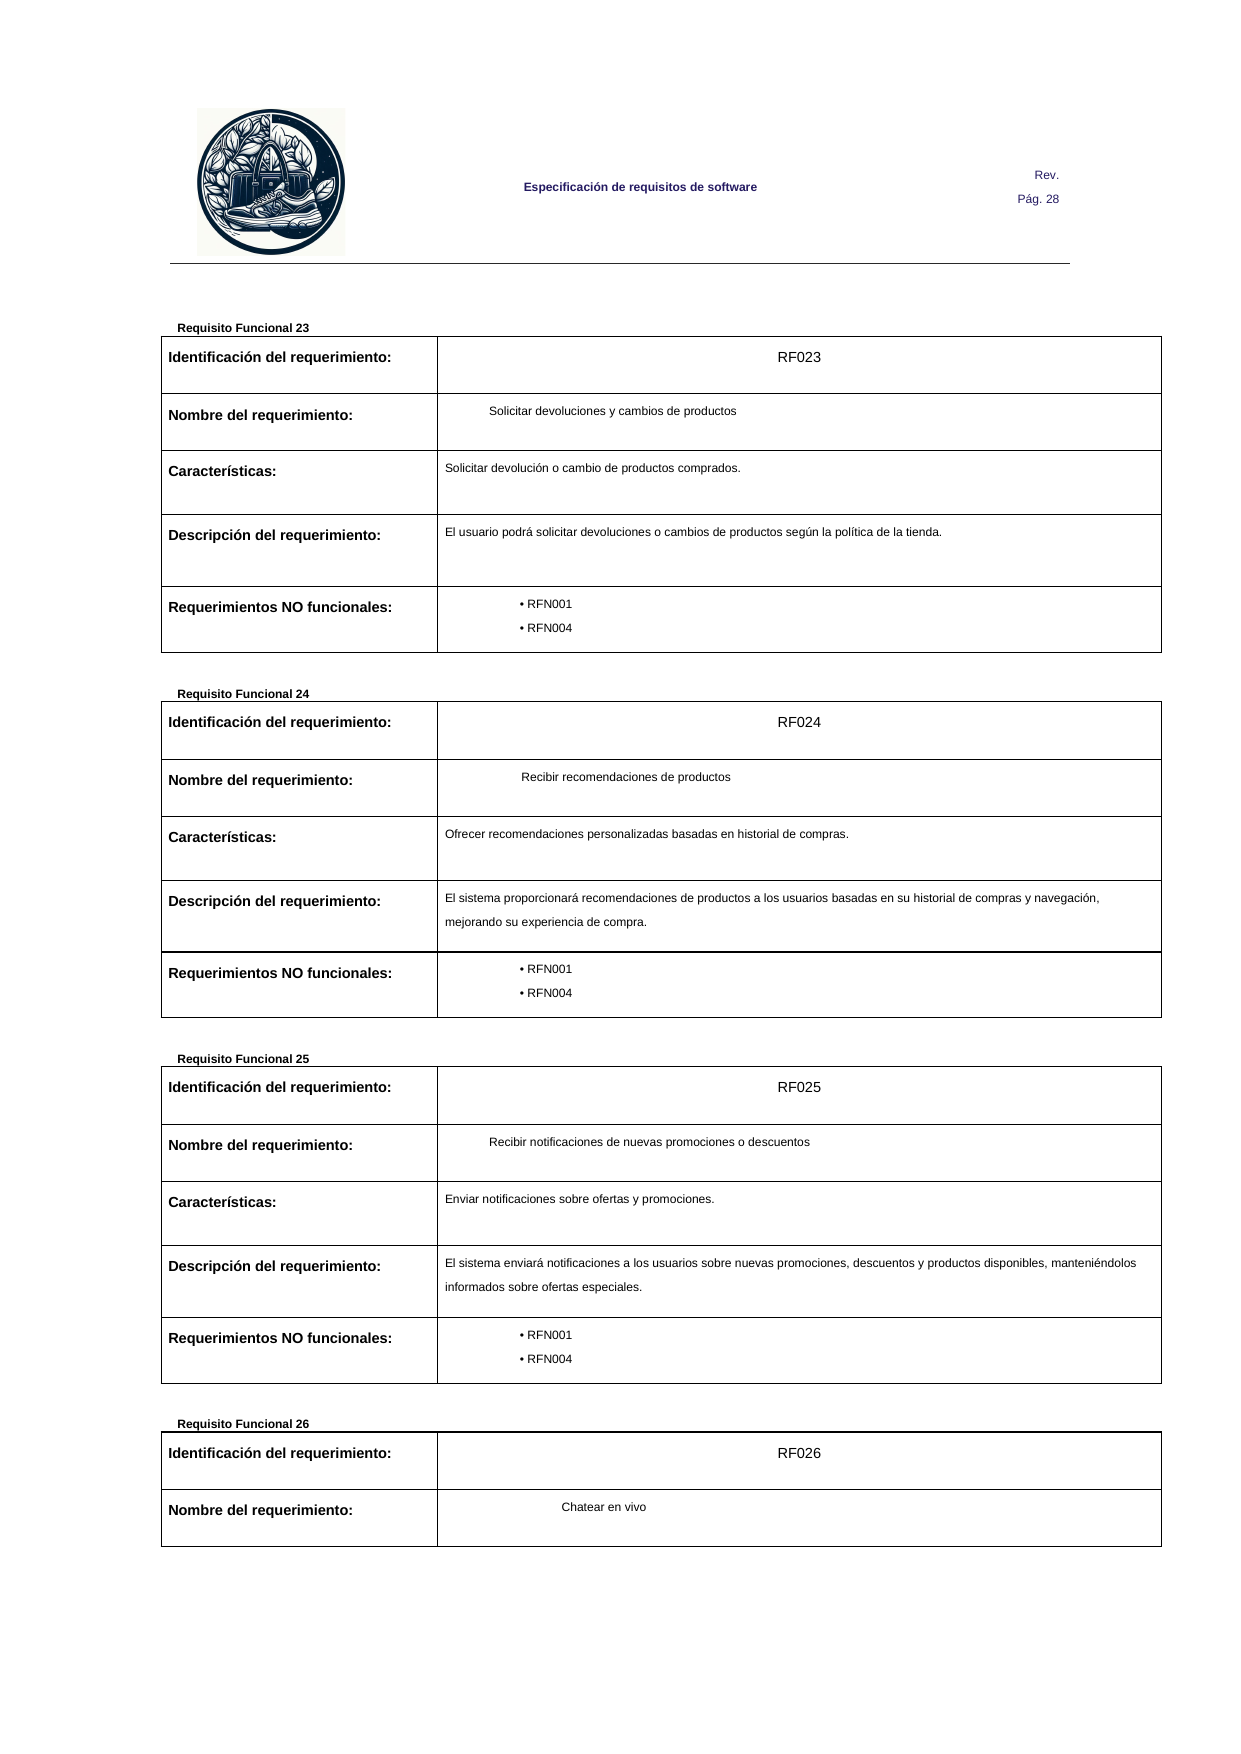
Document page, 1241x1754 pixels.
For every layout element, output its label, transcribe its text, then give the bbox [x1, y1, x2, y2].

text Requisito Funcional 24 [177, 677, 1063, 701]
table_cell Características: [162, 817, 437, 879]
table_cell Requerimientos NO funcionales: [162, 587, 437, 652]
table_cell Descripción del requerimiento: [162, 515, 437, 586]
table_header RF026 [438, 1433, 1161, 1489]
table_cell Recibir notificaciones de nuevas promociones o descuentos [438, 1125, 1161, 1181]
table_cell • RFN001 • RFN004 [438, 953, 1161, 1017]
table_cell Nombre del requerimiento: [162, 1125, 437, 1181]
table_cell • RFN001 • RFN004 [438, 587, 1161, 652]
table_cell Ofrecer recomendaciones personalizadas basadas en historial de compras. [438, 817, 1161, 879]
table_header RF023 [438, 337, 1161, 393]
table_cell Nombre del requerimiento: [162, 1490, 437, 1546]
text Requisito Funcional 25 [177, 1042, 1063, 1066]
table_cell El sistema proporcionará recomendaciones de productos a los usuarios basadas en su historial de compras y navegación, mejorando su experiencia de compra. [438, 881, 1161, 951]
table_cell • RFN001 • RFN004 [438, 1318, 1161, 1382]
table_cell Nombre del requerimiento: [162, 760, 437, 816]
text Requisito Funcional 23 [177, 311, 1063, 335]
table_cell Requerimientos NO funcionales: [162, 1318, 437, 1382]
table_cell Enviar notificaciones sobre ofertas y promociones. [438, 1182, 1161, 1245]
table_header Identificación del requerimiento: [162, 702, 437, 759]
table_header Identificación del requerimiento: [162, 1067, 437, 1124]
table_cell Requerimientos NO funcionales: [162, 953, 437, 1017]
picture [197, 108, 346, 256]
table_cell Chatear en vivo [438, 1490, 1161, 1546]
table_cell Descripción del requerimiento: [162, 1246, 437, 1317]
table_header RF025 [438, 1067, 1161, 1124]
table_cell Características: [162, 451, 437, 514]
table_cell El sistema enviará notificaciones a los usuarios sobre nuevas promociones, descuentos y productos disponibles, manteniéndolos informados sobre ofertas especiales. [438, 1246, 1161, 1317]
table_cell Solicitar devolución o cambio de productos comprados. [438, 451, 1161, 514]
table_header Identificación del requerimiento: [162, 1433, 437, 1489]
table_cell El usuario podrá solicitar devoluciones o cambios de productos según la política de la tienda. [438, 515, 1161, 586]
table_cell Características: [162, 1182, 437, 1245]
table_cell Nombre del requerimiento: [162, 394, 437, 450]
table_cell Descripción del requerimiento: [162, 881, 437, 951]
table_cell Recibir recomendaciones de productos [438, 760, 1161, 816]
text Requisito Funcional 26 [177, 1407, 1063, 1431]
table_header RF024 [438, 702, 1161, 759]
table_header Identificación del requerimiento: [162, 337, 437, 393]
table_cell Solicitar devoluciones y cambios de productos [438, 394, 1161, 450]
